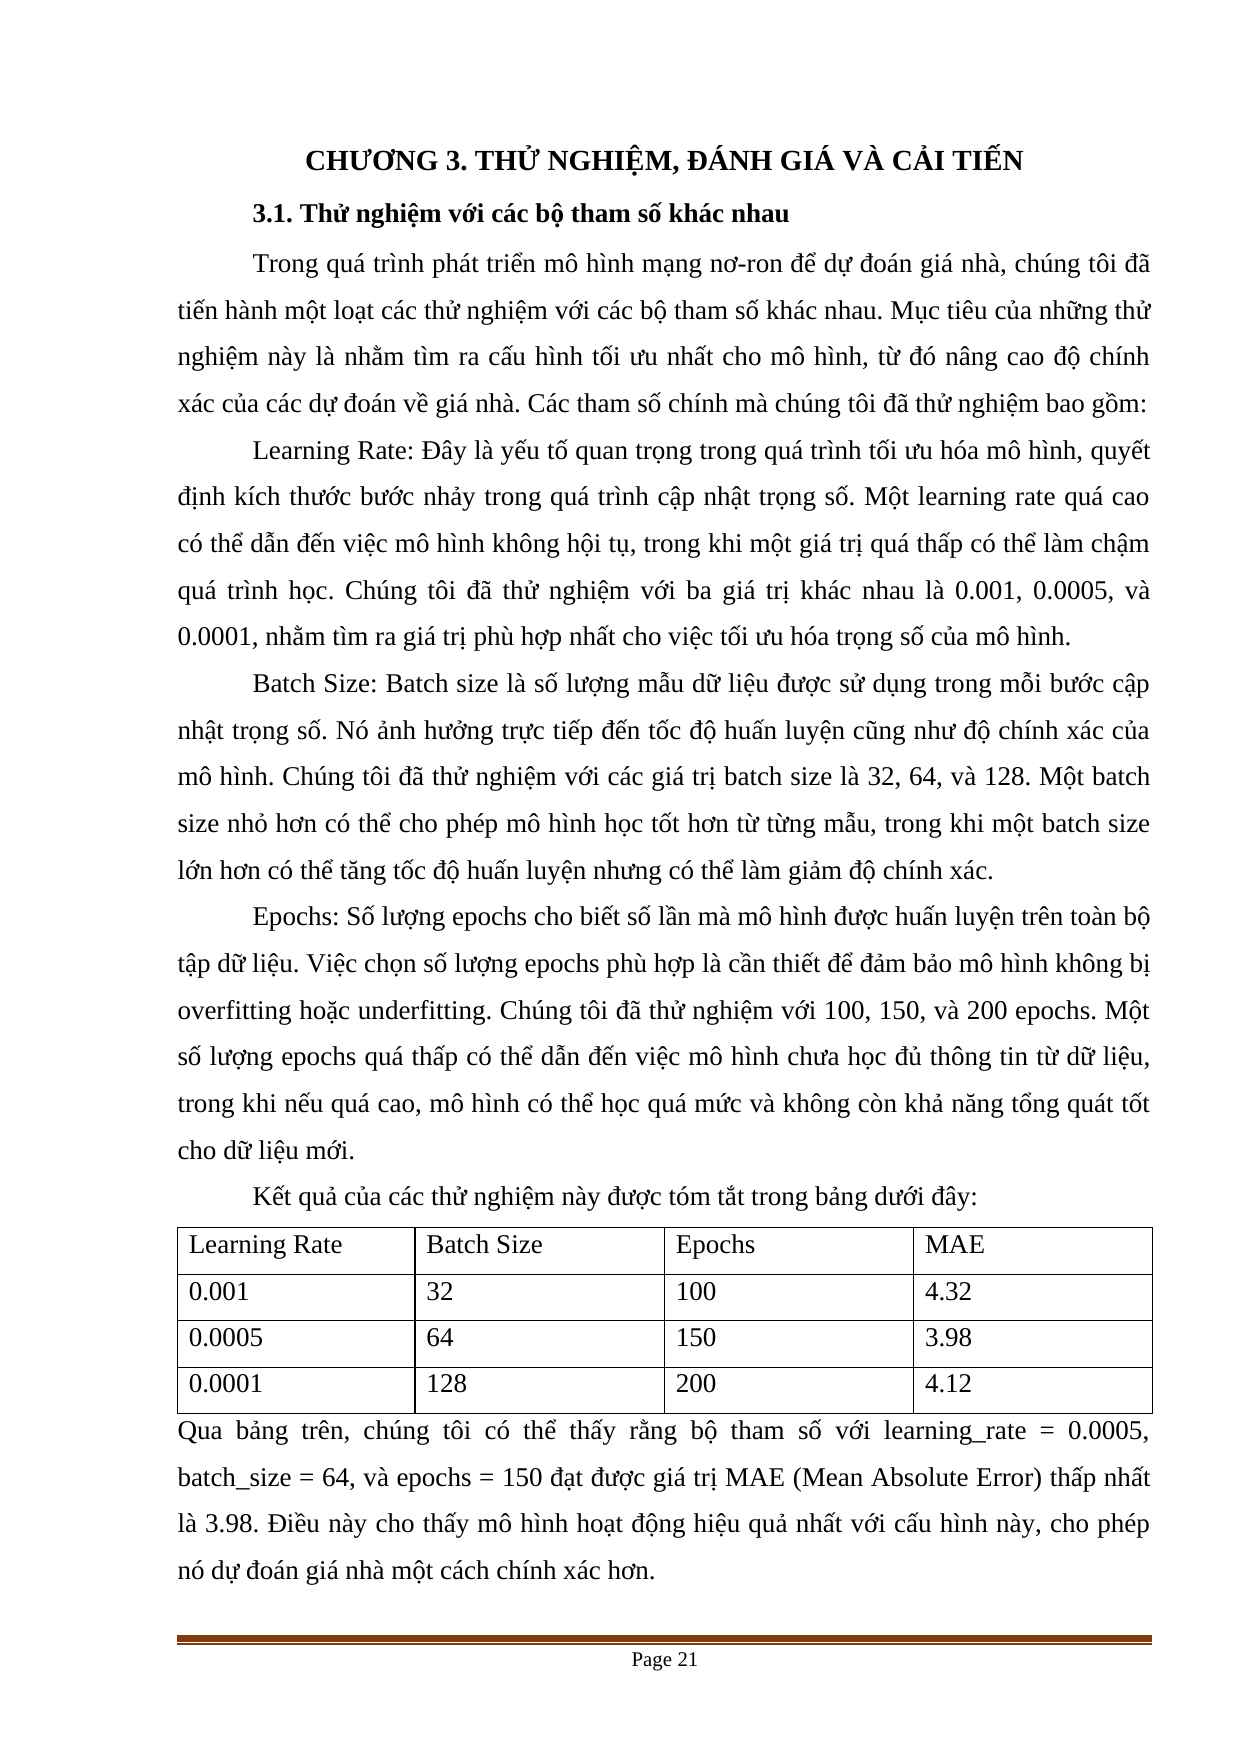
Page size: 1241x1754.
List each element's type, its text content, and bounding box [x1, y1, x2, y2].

table_cell 4.32 [914, 1275, 1152, 1320]
subtitle CHƯƠNG 3. THỬ NGHIỆM, ĐÁNH GIÁ VÀ CẢI TIẾN [177, 143, 1152, 177]
table_cell 150 [665, 1321, 913, 1367]
table_cell 3.98 [914, 1321, 1152, 1367]
table_cell 200 [665, 1368, 913, 1413]
table_cell 4.12 [914, 1368, 1152, 1413]
table_header Learning Rate [178, 1228, 414, 1274]
text Batch Size: Batch size là số lượng mẫu dữ liệu được sử dụng trong mỗi bước cập nhật trọng số. Nó ảnh hưởng trực tiếp đến tốc độ huấn luyện cũng như độ chính xác của mô hình. Chúng tôi đã thử nghiệm với các giá trị batch size là 32, 64, và 128. Một batch size nhỏ hơn có thể cho phép mô hình học tốt hơn từ từng mẫu, trong khi một batch size lớn hơn có thể tăng tốc độ huấn luyện nhưng có thể làm giảm độ chính xác. [177, 667, 1152, 885]
subtitle 3.1. Thử nghiệm với các bộ tham số khác nhau [177, 198, 1152, 229]
table_header Batch Size [416, 1228, 664, 1274]
table_header Epochs [665, 1228, 913, 1274]
text Kết quả của các thử nghiệm này được tóm tắt trong bảng dưới đây: [177, 1181, 1152, 1212]
table_cell 0.0005 [178, 1321, 414, 1367]
table_cell 32 [416, 1275, 664, 1320]
table_cell 64 [416, 1321, 664, 1367]
table_cell 128 [416, 1368, 664, 1413]
table_cell 100 [665, 1275, 913, 1320]
table_cell 0.0001 [178, 1368, 414, 1413]
table_cell 0.001 [178, 1275, 414, 1320]
table_header MAE [914, 1228, 1152, 1274]
text Trong quá trình phát triển mô hình mạng nơ-ron để dự đoán giá nhà, chúng tôi đã tiến hành một loạt các thử nghiệm với các bộ tham số khác nhau. Mục tiêu của những thử nghiệm này là nhằm tìm ra cấu hình tối ưu nhất cho mô hình, từ đó nâng cao độ chính xác của các dự đoán về giá nhà. Các tham số chính mà chúng tôi đã thử nghiệm bao gồm: [177, 247, 1152, 418]
text Epochs: Số lượng epochs cho biết số lần mà mô hình được huấn luyện trên toàn bộ tập dữ liệu. Việc chọn số lượng epochs phù hợp là cần thiết để đảm bảo mô hình không bị overfitting hoặc underfitting. Chúng tôi đã thử nghiệm với 100, 150, và 200 epochs. Một số lượng epochs quá thấp có thể dẫn đến việc mô hình chưa học đủ thông tin từ dữ liệu, trong khi nếu quá cao, mô hình có thể học quá mức và không còn khả năng tổng quát tốt cho dữ liệu mới. [177, 901, 1152, 1165]
text Learning Rate: Đây là yếu tố quan trọng trong quá trình tối ưu hóa mô hình, quyết định kích thước bước nhảy trong quá trình cập nhật trọng số. Một learning rate quá cao có thể dẫn đến việc mô hình không hội tụ, trong khi một giá trị quá thấp có thể làm chậm quá trình học. Chúng tôi đã thử nghiệm với ba giá trị khác nhau là 0.001, 0.0005, và 0.0001, nhằm tìm ra giá trị phù hợp nhất cho việc tối ưu hóa trọng số của mô hình. [177, 434, 1152, 652]
text Qua bảng trên, chúng tôi có thể thấy rằng bộ tham số với learning_rate = 0.0005, batch_size = 64, và epochs = 150 đạt được giá trị MAE (Mean Absolute Error) thấp nhất là 3.98. Điều này cho thấy mô hình hoạt động hiệu quả nhất với cấu hình này, cho phép nó dự đoán giá nhà một cách chính xác hơn. [177, 1414, 1152, 1585]
